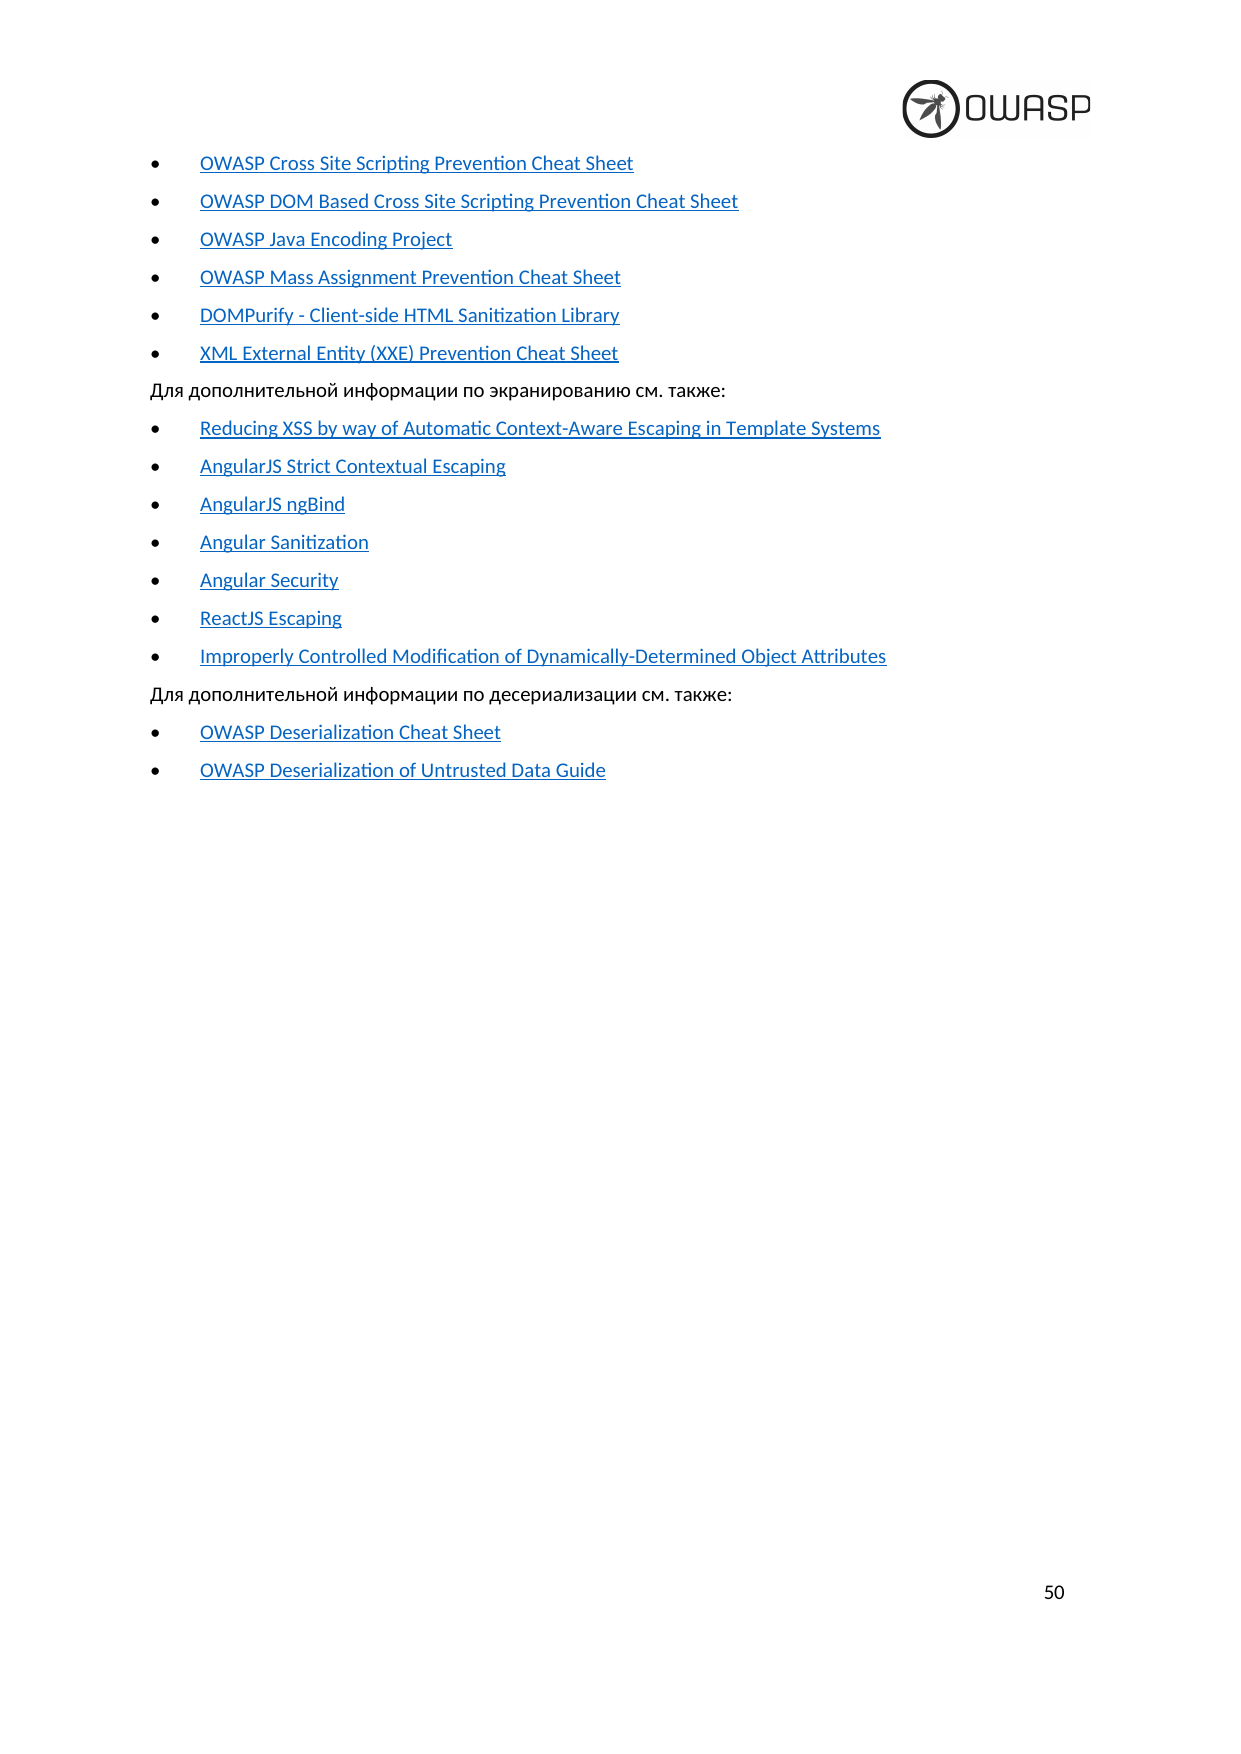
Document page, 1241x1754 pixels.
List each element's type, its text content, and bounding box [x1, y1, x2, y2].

list OWASP Mass Assignment Prevention Cheat Sheet [150, 264, 1090, 289]
list AngularJS ngBind [150, 491, 1090, 517]
list OWASP Deserialization Cheat Sheet [150, 719, 1090, 744]
list OWASP Deserialization of Untrusted Data Guide [150, 757, 1090, 782]
list OWASP Cross Site Scripting Prevention Cheat Sheet [150, 150, 1090, 176]
list OWASP DOM Based Cross Site Scripting Prevention Cheat Sheet [150, 188, 1090, 213]
list ReactJS Escaping [150, 605, 1090, 631]
text Для дополнительной информации по десериализации см. также: [150, 681, 1090, 706]
list Reducing XSS by way of Automatic Context-Aware Escaping in Template Systems [150, 416, 1090, 441]
list XML External Entity (XXE) Prevention Cheat Sheet [150, 340, 1090, 365]
list Angular Security [150, 567, 1090, 593]
text Для дополнительной информации по экранированию см. также: [150, 378, 1090, 403]
picture [902, 80, 1091, 138]
list Improperly Controlled Modification of Dynamically-Determined Object Attributes [150, 643, 1090, 668]
list Angular Sanitization [150, 529, 1090, 555]
list OWASP Java Encoding Project [150, 226, 1090, 251]
list DOMPurify - Client-side HTML Sanitization Library [150, 302, 1090, 327]
list AngularJS Strict Contextual Escaping [150, 453, 1090, 479]
